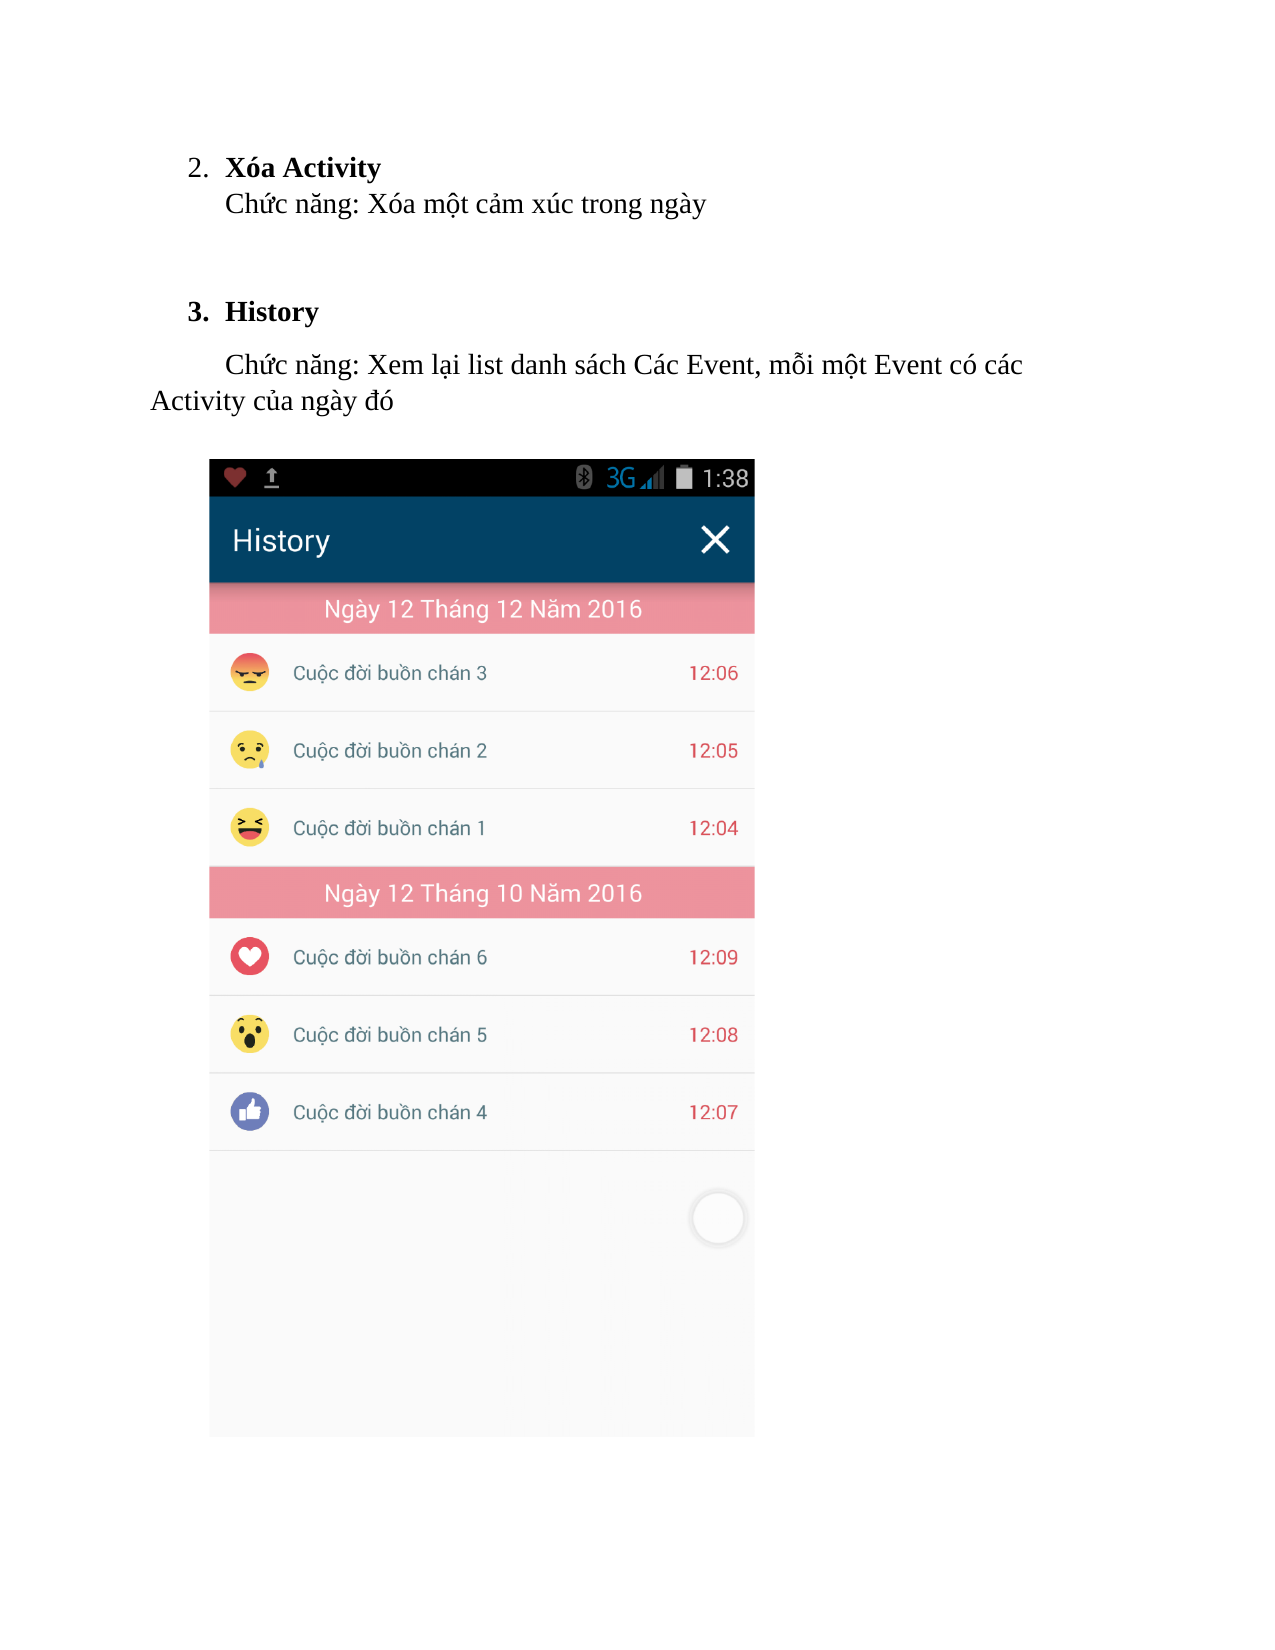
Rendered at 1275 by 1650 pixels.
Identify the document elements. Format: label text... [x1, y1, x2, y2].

list History [187, 294, 1125, 328]
picture [207, 459, 755, 1434]
list Xóa Activity [187, 150, 1125, 183]
list Chức năng: Xóa một cảm xúc trong ngày [225, 186, 1125, 220]
text Chức năng: Xem lại list danh sách Các Event, mỗi một Event có các Activity của ngày đó [150, 347, 1125, 417]
